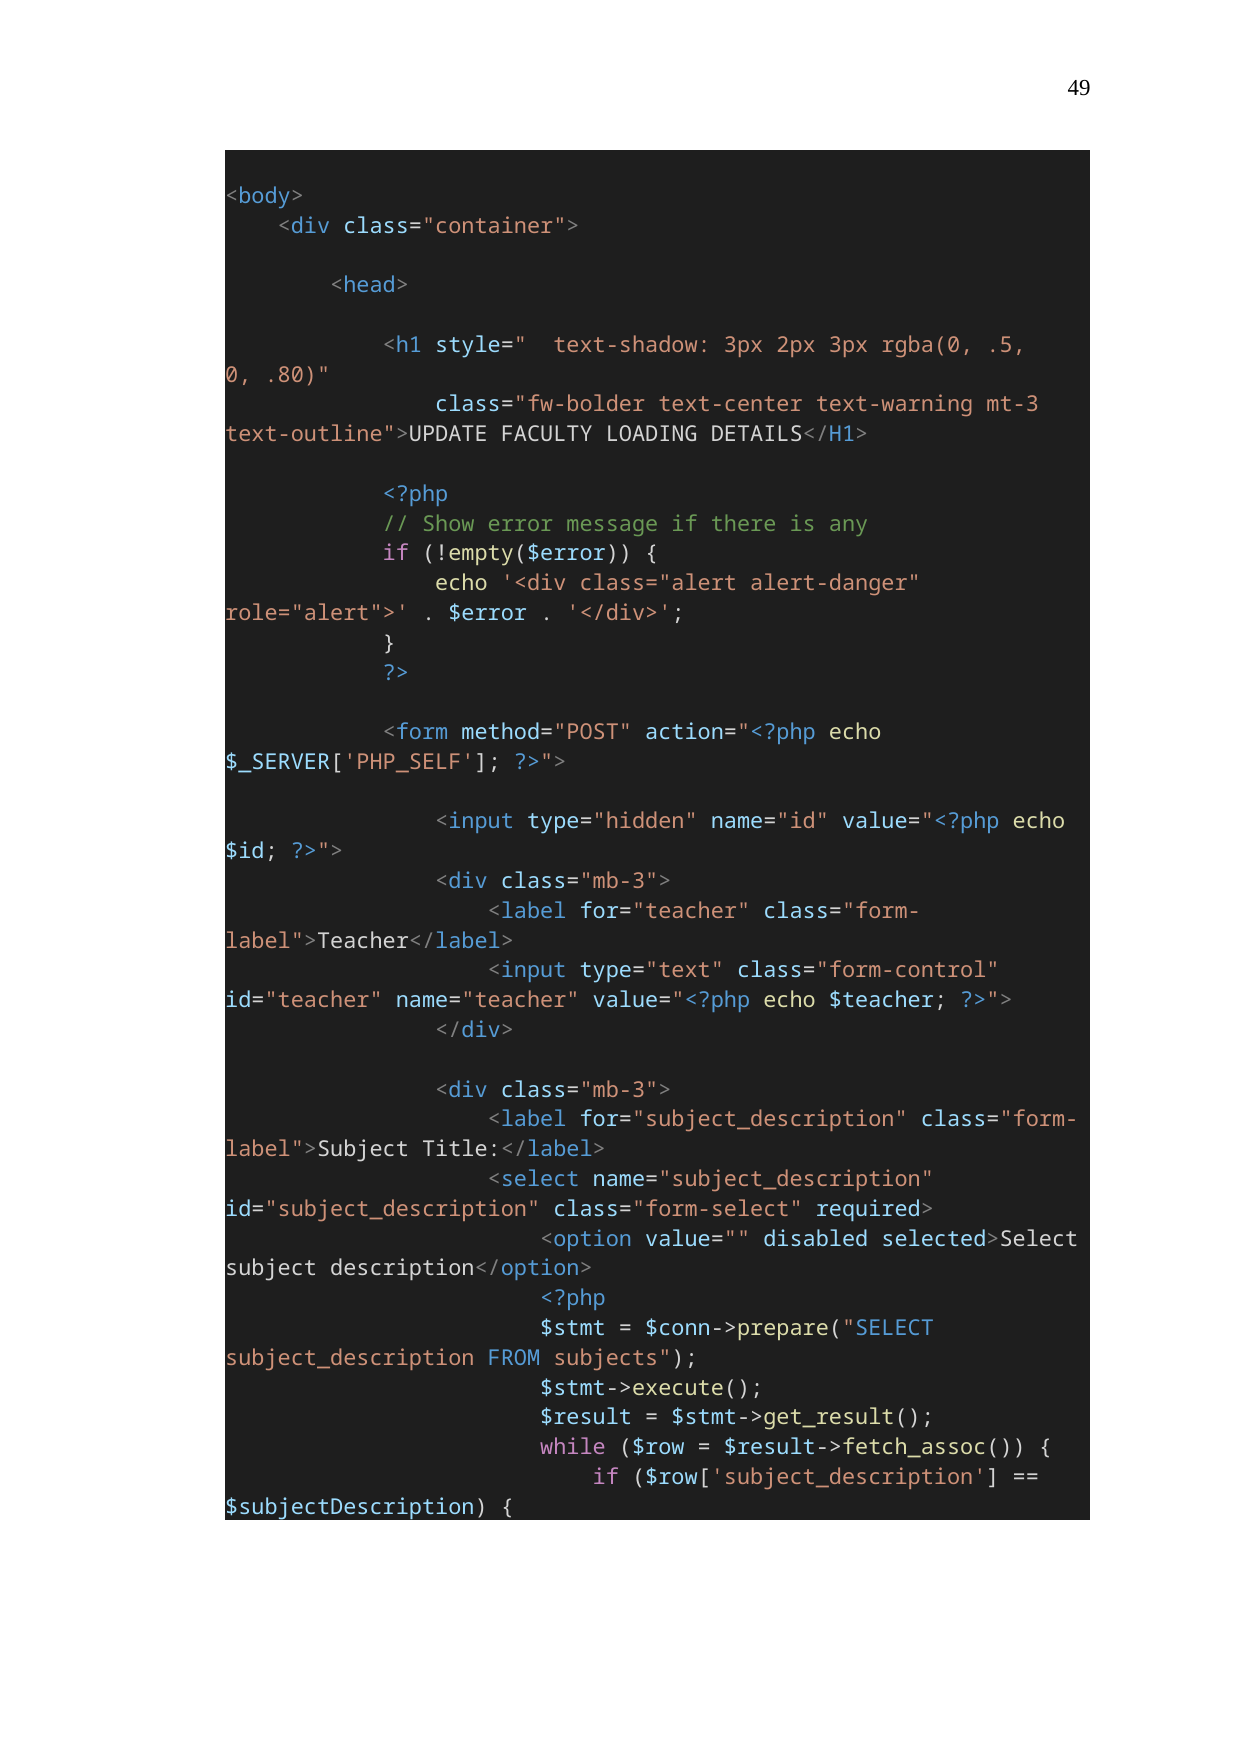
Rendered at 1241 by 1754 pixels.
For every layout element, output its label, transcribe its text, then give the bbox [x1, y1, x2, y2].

text $stmt = $conn->prepare("SELECT subject_description FROM subjects"); [225, 1312, 1090, 1371]
text $result = $stmt->get_result(); [225, 1401, 1090, 1431]
text $stmt->execute(); [225, 1371, 1090, 1401]
text <h1 style=" text-shadow: 3px 2px 3px rgba(0, .5, 0, .80)" [225, 329, 1090, 388]
text <?php [225, 1282, 1090, 1312]
text <div class="container"> [225, 209, 1090, 239]
text </div> [225, 1014, 1090, 1044]
text class="fw-bolder text-center text-warning mt-3 text-outline">UPDATE FACULTY LOADING DETAILS</H1> [225, 388, 1090, 448]
text // Show error message if there is any [225, 507, 1090, 537]
text <option value="" disabled selected>Select subject description</option> [225, 1222, 1090, 1282]
text <label for="subject_description" class="form-label">Subject Title:</label> [225, 1103, 1090, 1163]
text } [225, 627, 1090, 656]
text <input type="text" class="form-control" id="teacher" name="teacher" value="<?php echo $teacher; ?>"> [225, 954, 1090, 1014]
text if ($row['subject_description'] == $subjectDescription) { [225, 1461, 1090, 1520]
text <select name="subject_description" id="subject_description" class="form-select" required> [225, 1163, 1090, 1222]
text echo '<div class="alert alert-danger" role="alert">' . $error . '</div>'; [225, 567, 1090, 627]
text <form method="POST" action="<?php echo $_SERVER['PHP_SELF']; ?>"> [225, 716, 1090, 776]
text <input type="hidden" name="id" value="<?php echo $id; ?>"> [225, 805, 1090, 865]
text <div class="mb-3"> [225, 1073, 1090, 1103]
text while ($row = $result->fetch_assoc()) { [225, 1431, 1090, 1461]
text if (!empty($error)) { [225, 537, 1090, 567]
text <?php [225, 478, 1090, 507]
text <div class="mb-3"> [225, 865, 1090, 895]
text ?> [225, 656, 1090, 686]
text <label for="teacher" class="form-label">Teacher</label> [225, 895, 1090, 954]
text <body> [225, 180, 1090, 209]
text <head> [225, 269, 1090, 299]
